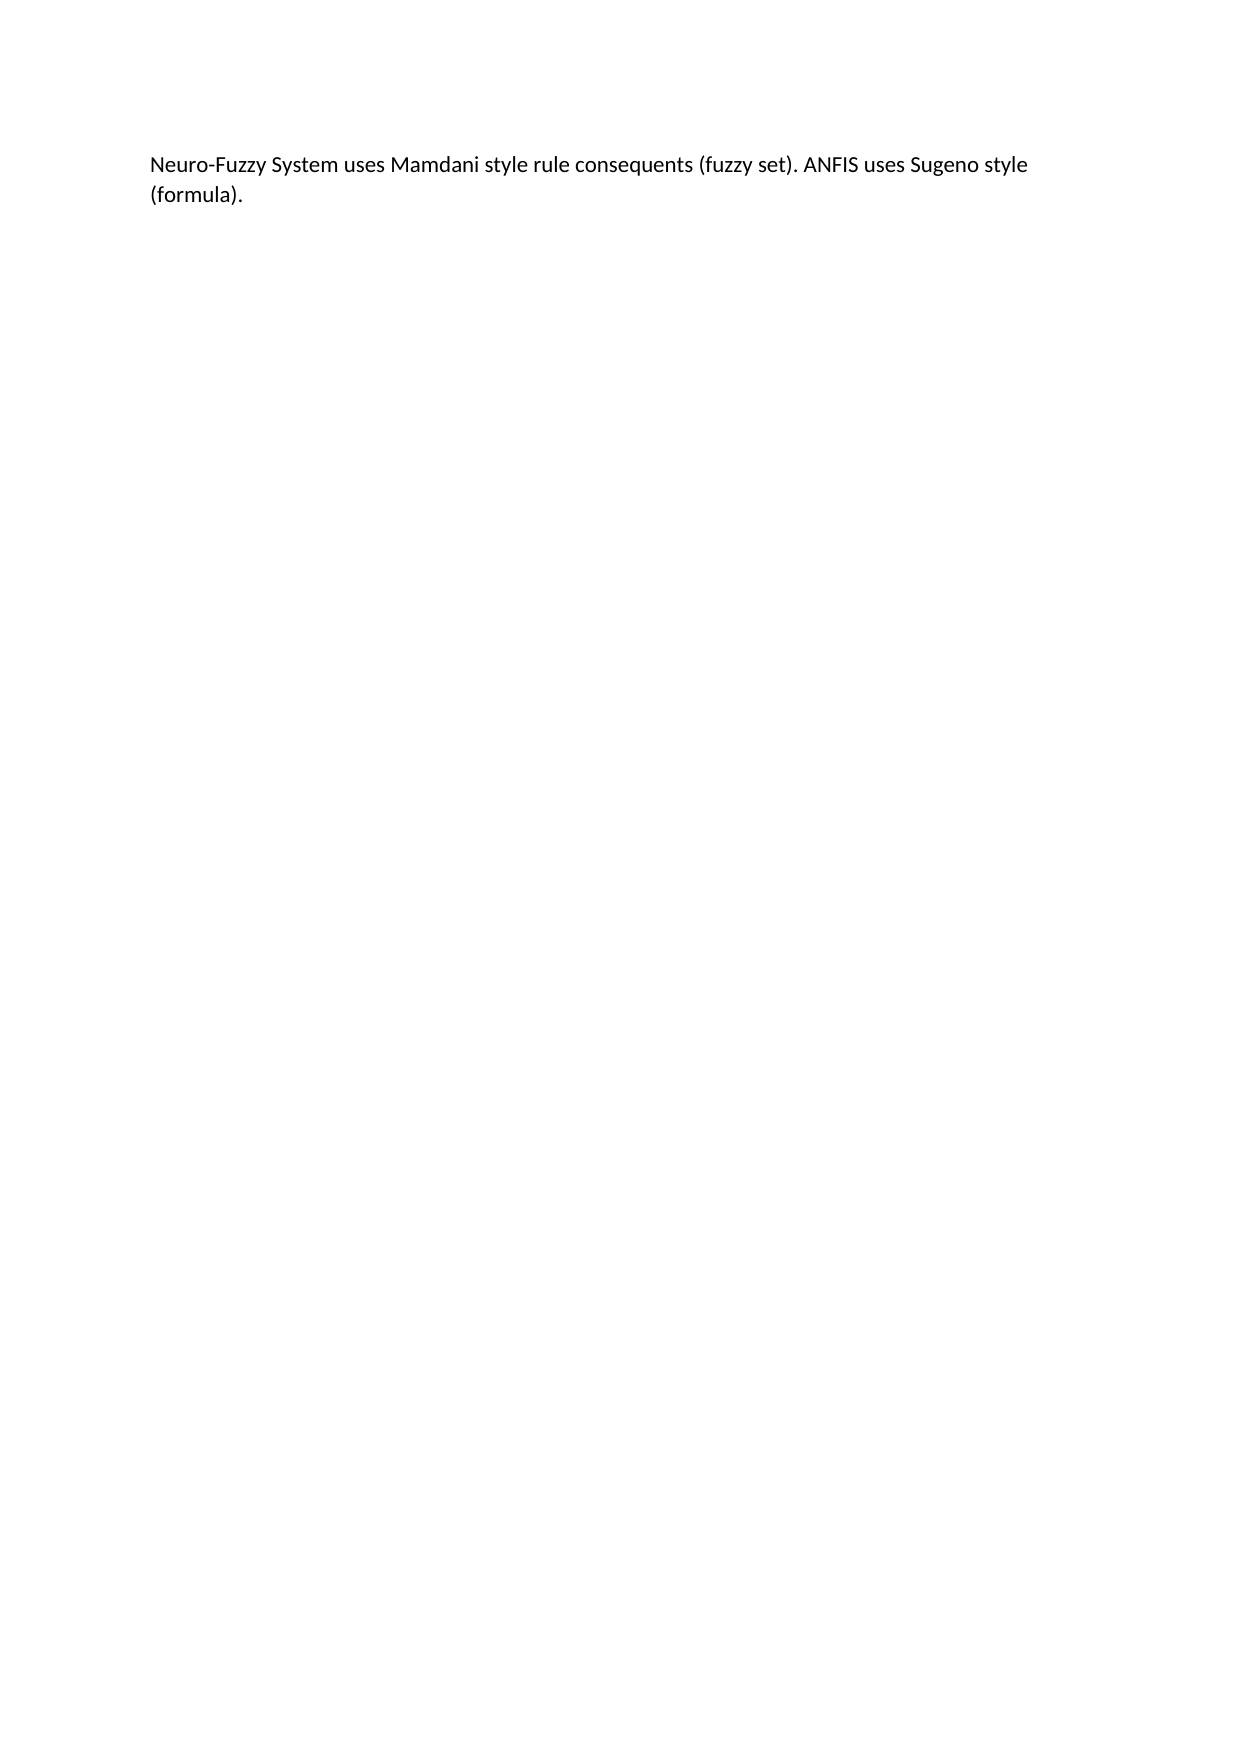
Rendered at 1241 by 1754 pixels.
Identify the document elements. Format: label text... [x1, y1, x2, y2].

text Neuro-Fuzzy System uses Mamdani style rule consequents (fuzzy set). ANFIS uses Sugeno style (formula). [150, 150, 1090, 208]
